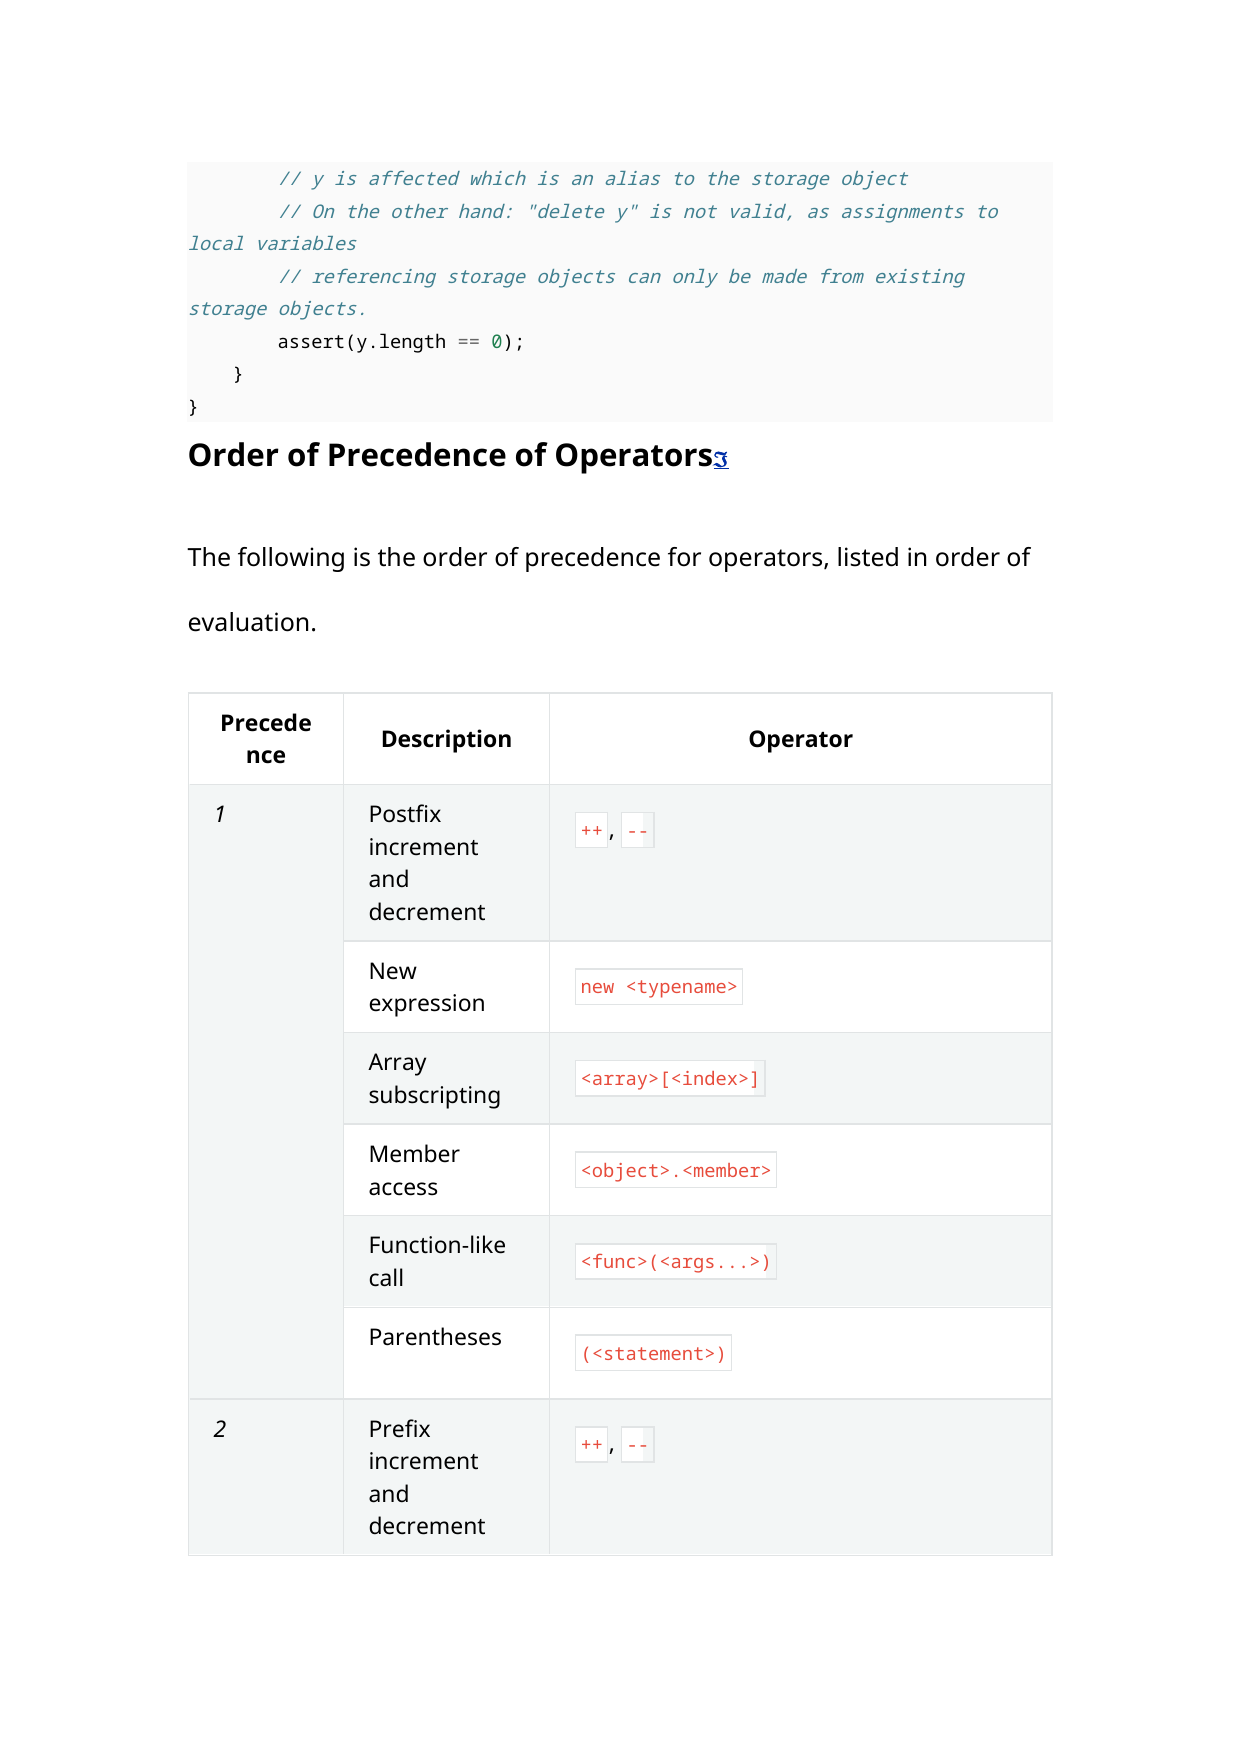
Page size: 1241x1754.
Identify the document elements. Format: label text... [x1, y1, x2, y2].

text // referencing storage objects can only be made from existing storage objects. [187, 259, 1053, 324]
text Order of Precedence of Operators [187, 422, 1053, 487]
table_cell new <typename> [550, 942, 1051, 1032]
table_header Description [344, 694, 549, 783]
text // y is affected which is an alias to the storage object [187, 162, 1053, 194]
table_cell Array subscripting [344, 1033, 549, 1123]
text // On the other hand: "delete y" is not valid, as assignments to local variables [187, 194, 1053, 259]
table_cell ++, -- [550, 1400, 1051, 1554]
table_header Operator [550, 694, 1051, 783]
table_cell <array>[<index>] [550, 1033, 1051, 1123]
table_cell ++, -- [550, 785, 1051, 940]
table_cell (<statement>) [550, 1308, 1051, 1398]
text The following is the order of precedence for operators, listed in order of evaluation. [187, 524, 1053, 654]
table_cell Member access [344, 1125, 549, 1215]
table_cell Postfix increment and decrement [344, 785, 549, 940]
table_cell 2 [189, 1399, 343, 1554]
text } [187, 389, 1053, 422]
table_cell Function-like call [344, 1216, 549, 1306]
table_cell Prefix increment and decrement [344, 1400, 549, 1554]
table_cell Parentheses [344, 1308, 549, 1398]
table_header Precedence [189, 694, 343, 783]
table_cell 1 [189, 785, 343, 1398]
table_cell <func>(<args...>) [550, 1216, 1051, 1306]
text assert(y.length == 0); [187, 324, 1053, 357]
table_cell New expression [344, 942, 549, 1032]
text } [187, 357, 1053, 389]
table_cell <object>.<member> [550, 1125, 1051, 1215]
